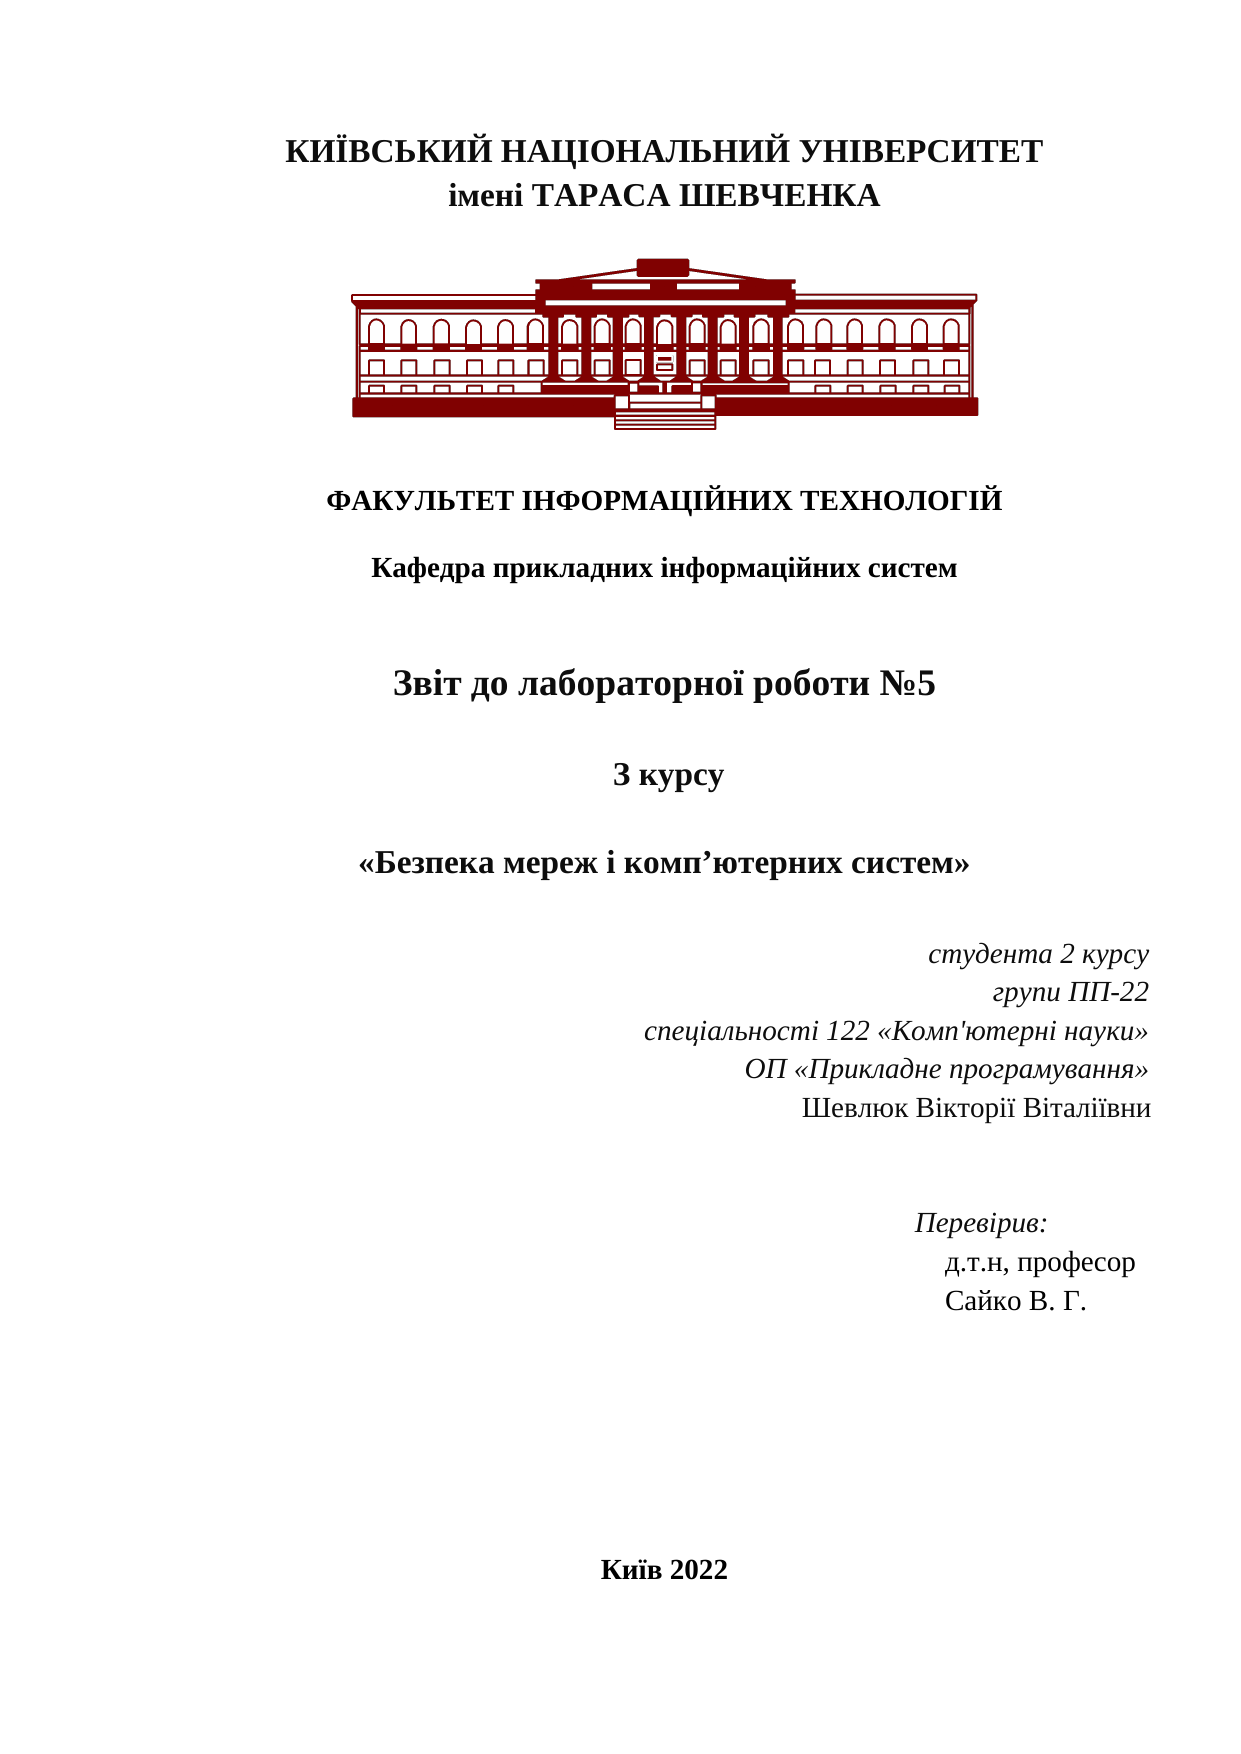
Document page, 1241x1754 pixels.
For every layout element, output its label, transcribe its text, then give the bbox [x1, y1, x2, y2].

text З курсу [177, 754, 1152, 792]
text Сайко В. Г. [945, 1283, 1152, 1316]
text д.т.н, професор [945, 1244, 1152, 1278]
text Кафедра прикладних інформаційних систем [177, 550, 1152, 583]
text Звіт до лабораторної роботи №5 [177, 660, 1152, 703]
text Шевлюк Вікторії Віталіївни [177, 1090, 1152, 1123]
text студента 2 курсу [177, 936, 1152, 969]
picture [347, 257, 982, 435]
text спеціальності 122 «Комп'ютерні науки» [177, 1013, 1152, 1046]
text КИЇВСЬКИЙ НАЦІОНАЛЬНИЙ УНІВЕРСИТЕТ [177, 131, 1152, 169]
text імені ТАРАСА ШЕВЧЕНКА [177, 175, 1152, 213]
text ФАКУЛЬТЕТ ІНФОРМАЦІЙНИХ ТЕХНОЛОГІЙ [177, 483, 1152, 516]
text Київ 2022 [177, 1552, 1152, 1586]
text «Безпека мереж і комп’ютерних систем» [177, 842, 1152, 881]
text групи ПП-22 [177, 974, 1152, 1008]
text Перевірив: [841, 1206, 1152, 1239]
text ОП «Прикладне програмування» [177, 1051, 1152, 1085]
